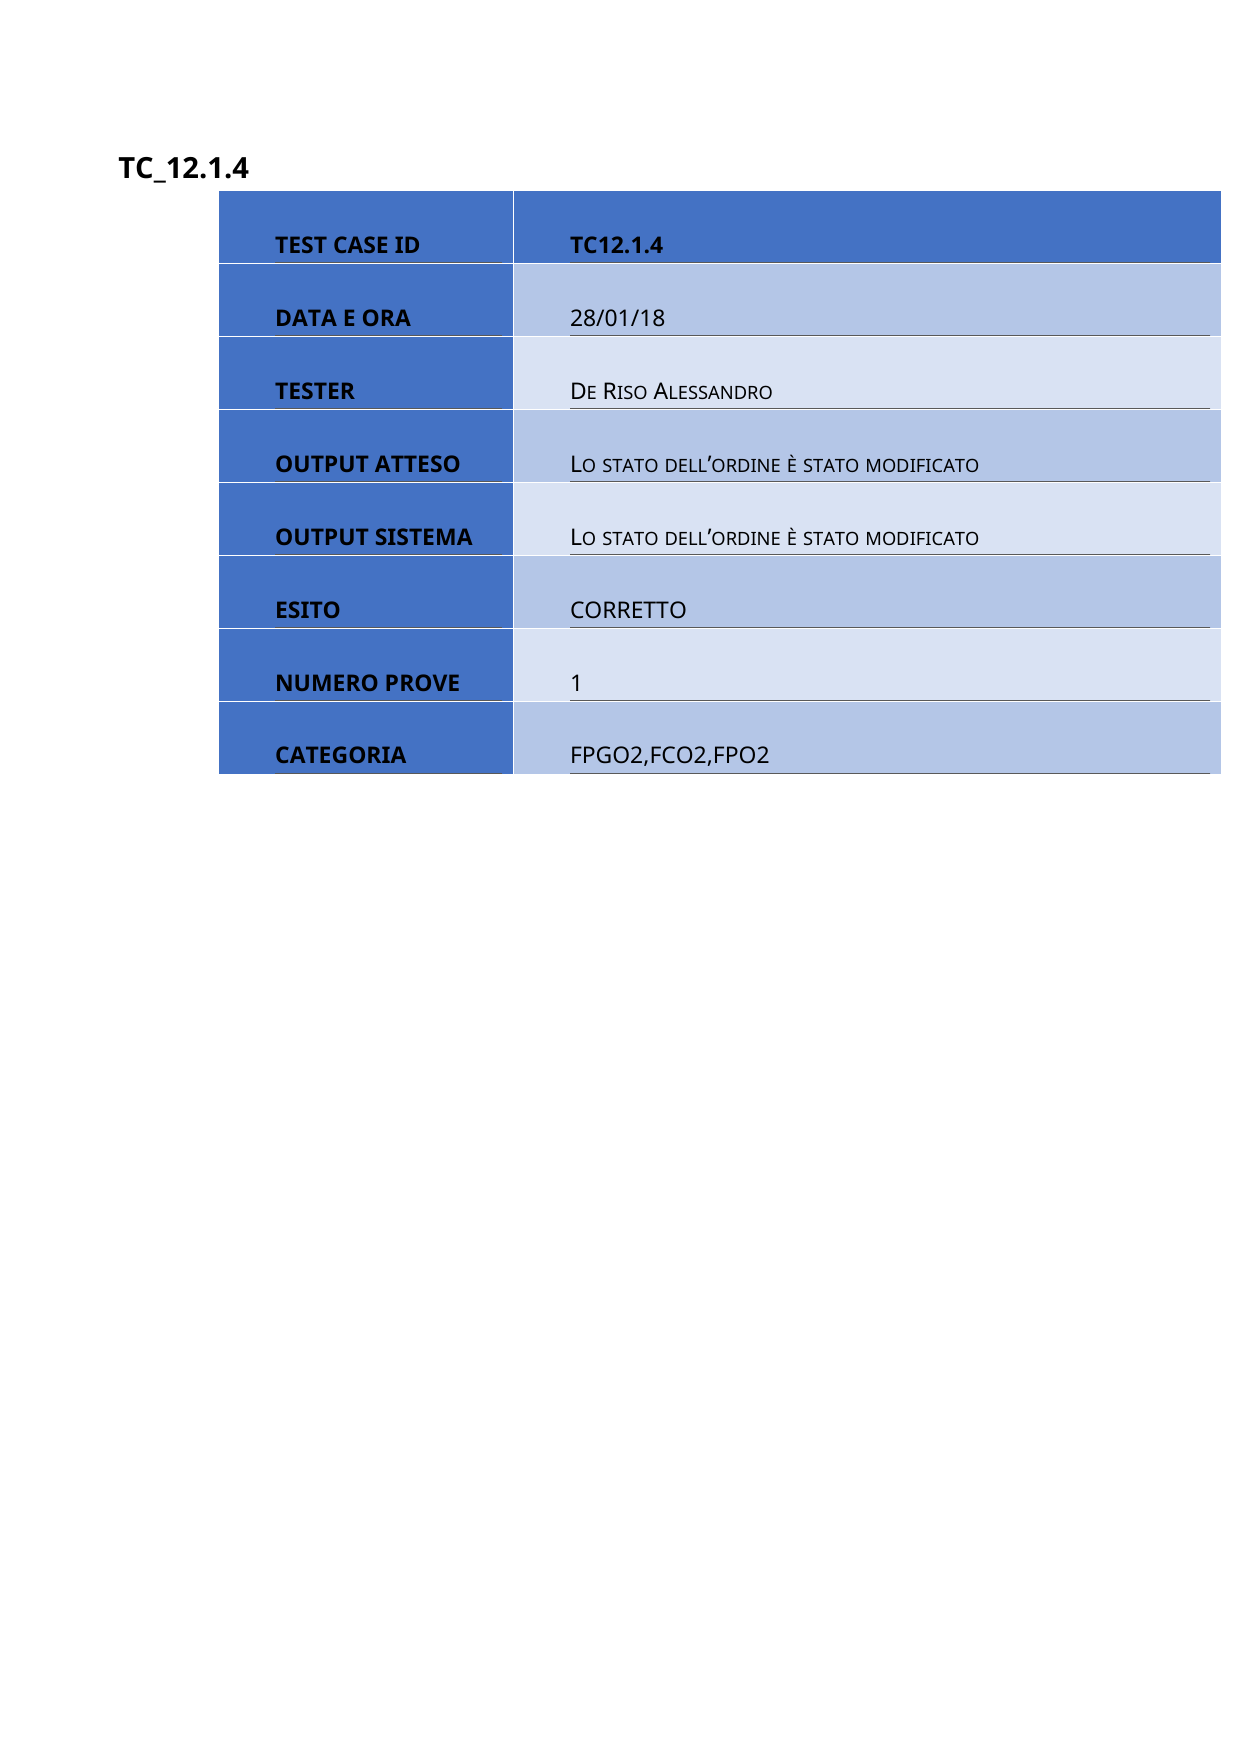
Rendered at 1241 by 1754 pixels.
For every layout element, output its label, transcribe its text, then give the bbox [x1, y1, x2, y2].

table_cell De Riso Alessandro [514, 337, 1221, 409]
table_header TEST CASE ID [219, 191, 513, 263]
table_cell Lo stato dell’ordine è stato modificato [514, 483, 1221, 555]
table_cell TESTER [219, 337, 513, 409]
table_header TC12.1.4 [514, 191, 1221, 263]
table_cell 1 [514, 629, 1221, 701]
table_cell 28/01/18 [514, 264, 1221, 336]
table_cell CORRETTO [514, 556, 1221, 628]
table_cell NUMERO PROVE [219, 629, 513, 701]
table_cell OUTPUT ATTESO [219, 410, 513, 482]
table_cell CATEGORIA [219, 702, 513, 774]
table_cell DATA E ORA [219, 264, 513, 336]
subtitle TC_12.1.4 [118, 148, 1122, 187]
table_cell FPGO2,FCO2,FPO2 [514, 702, 1221, 774]
table_cell Lo stato dell’ordine è stato modificato [514, 410, 1221, 482]
table_cell ESITO [219, 556, 513, 628]
table_cell OUTPUT SISTEMA [219, 483, 513, 555]
